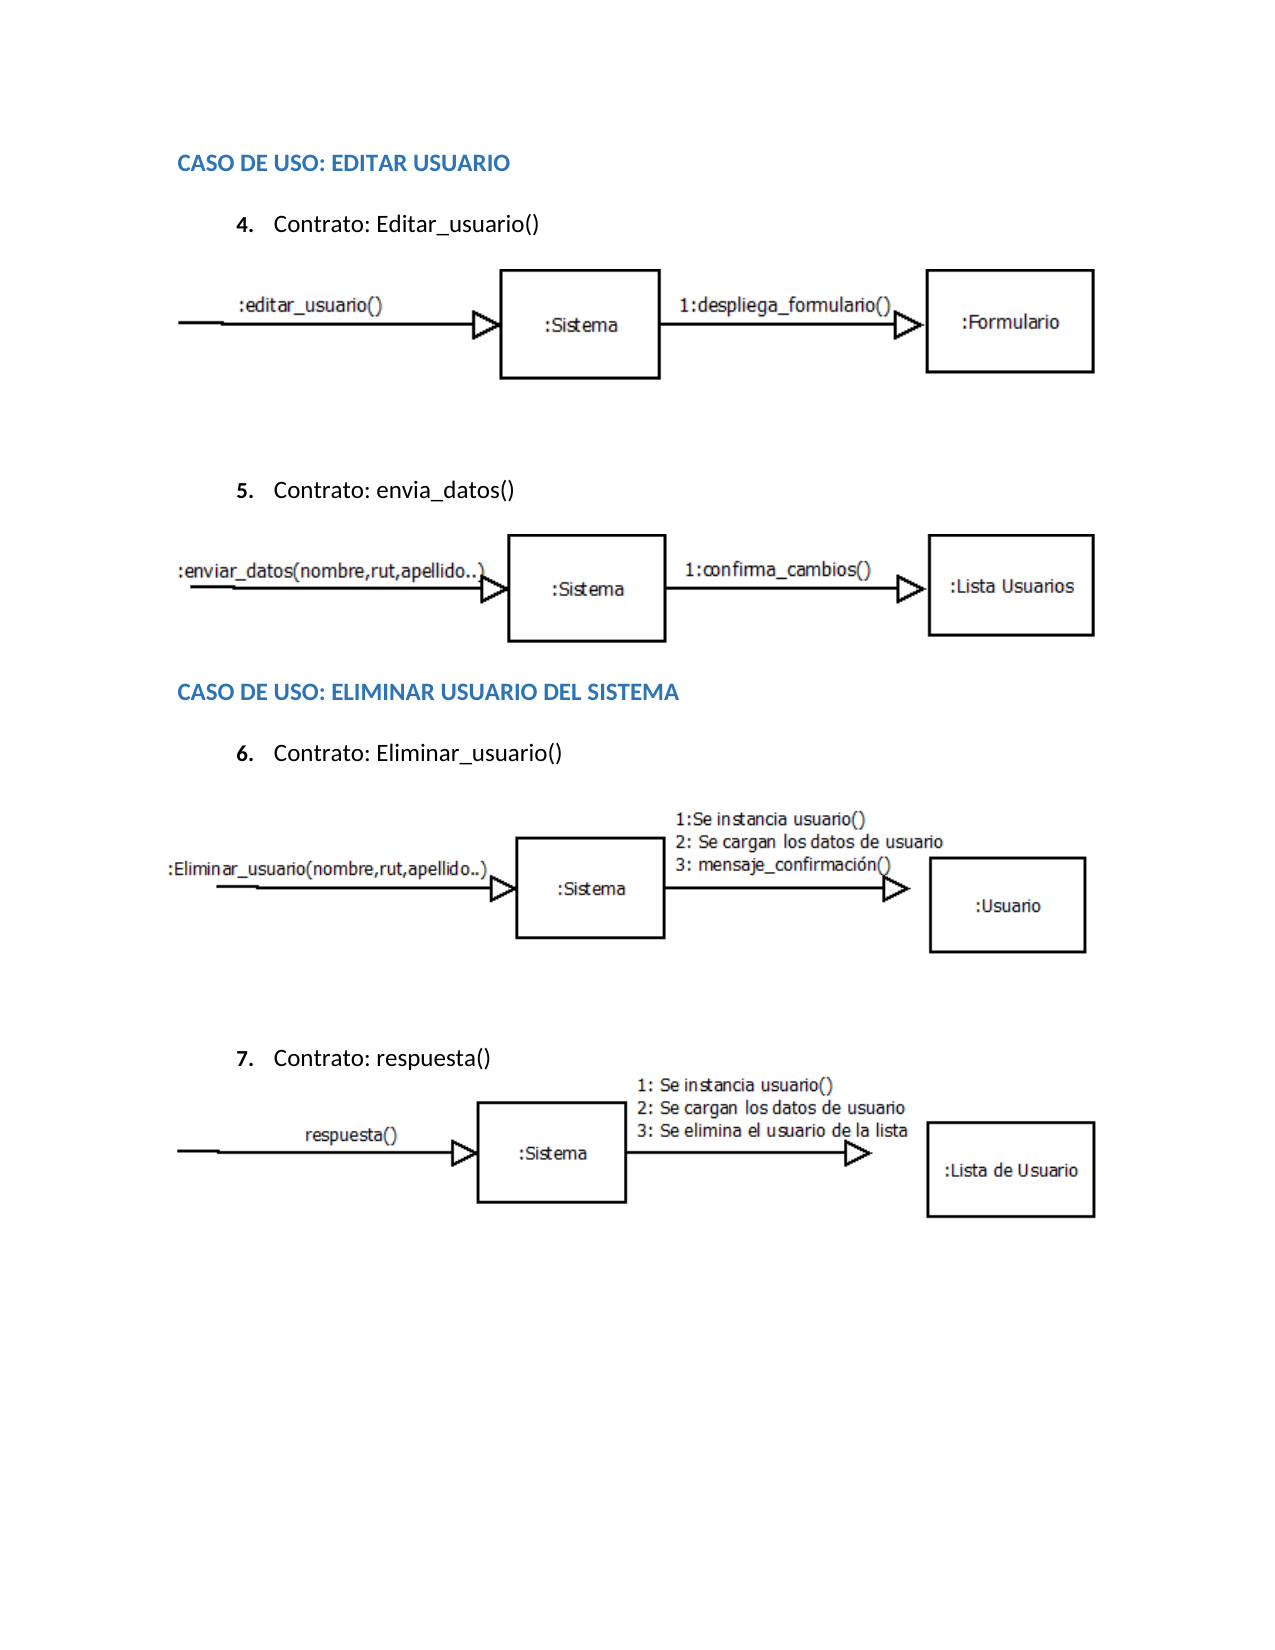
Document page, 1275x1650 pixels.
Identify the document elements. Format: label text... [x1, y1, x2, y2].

list Contrato: Eliminar_usuario() [236, 737, 1098, 768]
picture [176, 1073, 1097, 1221]
list Contrato: respuesta() [236, 1042, 1098, 1073]
text CASO DE USO: EDITAR USUARIO [177, 148, 1098, 178]
list Contrato: envia_datos() [236, 474, 1098, 504]
picture [167, 808, 1088, 955]
picture [177, 534, 1098, 646]
picture [177, 269, 1098, 383]
list Contrato: Editar_usuario() [236, 209, 1098, 239]
text CASO DE USO: ELIMINAR USUARIO DEL SISTEMA [177, 676, 1098, 707]
